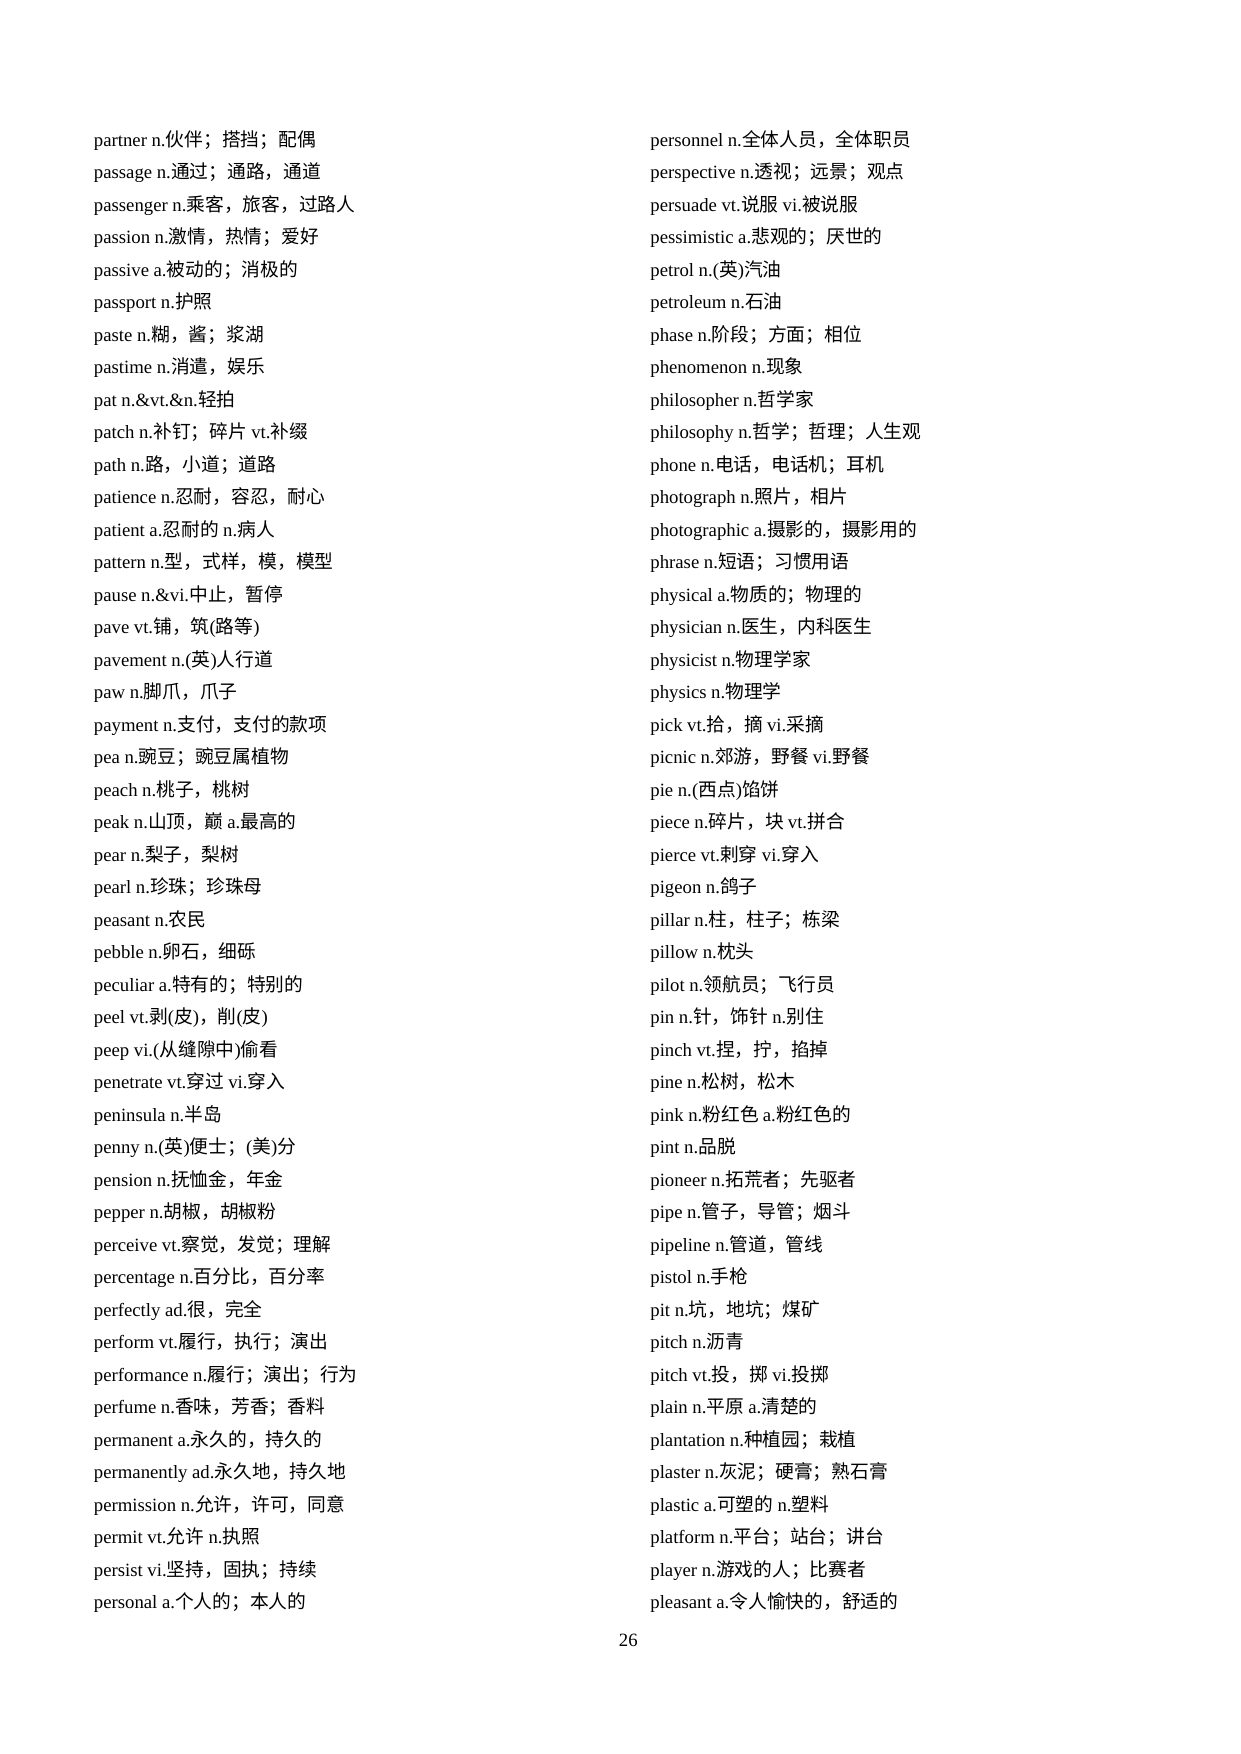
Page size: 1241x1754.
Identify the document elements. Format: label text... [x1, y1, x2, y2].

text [650, 122, 1162, 187]
